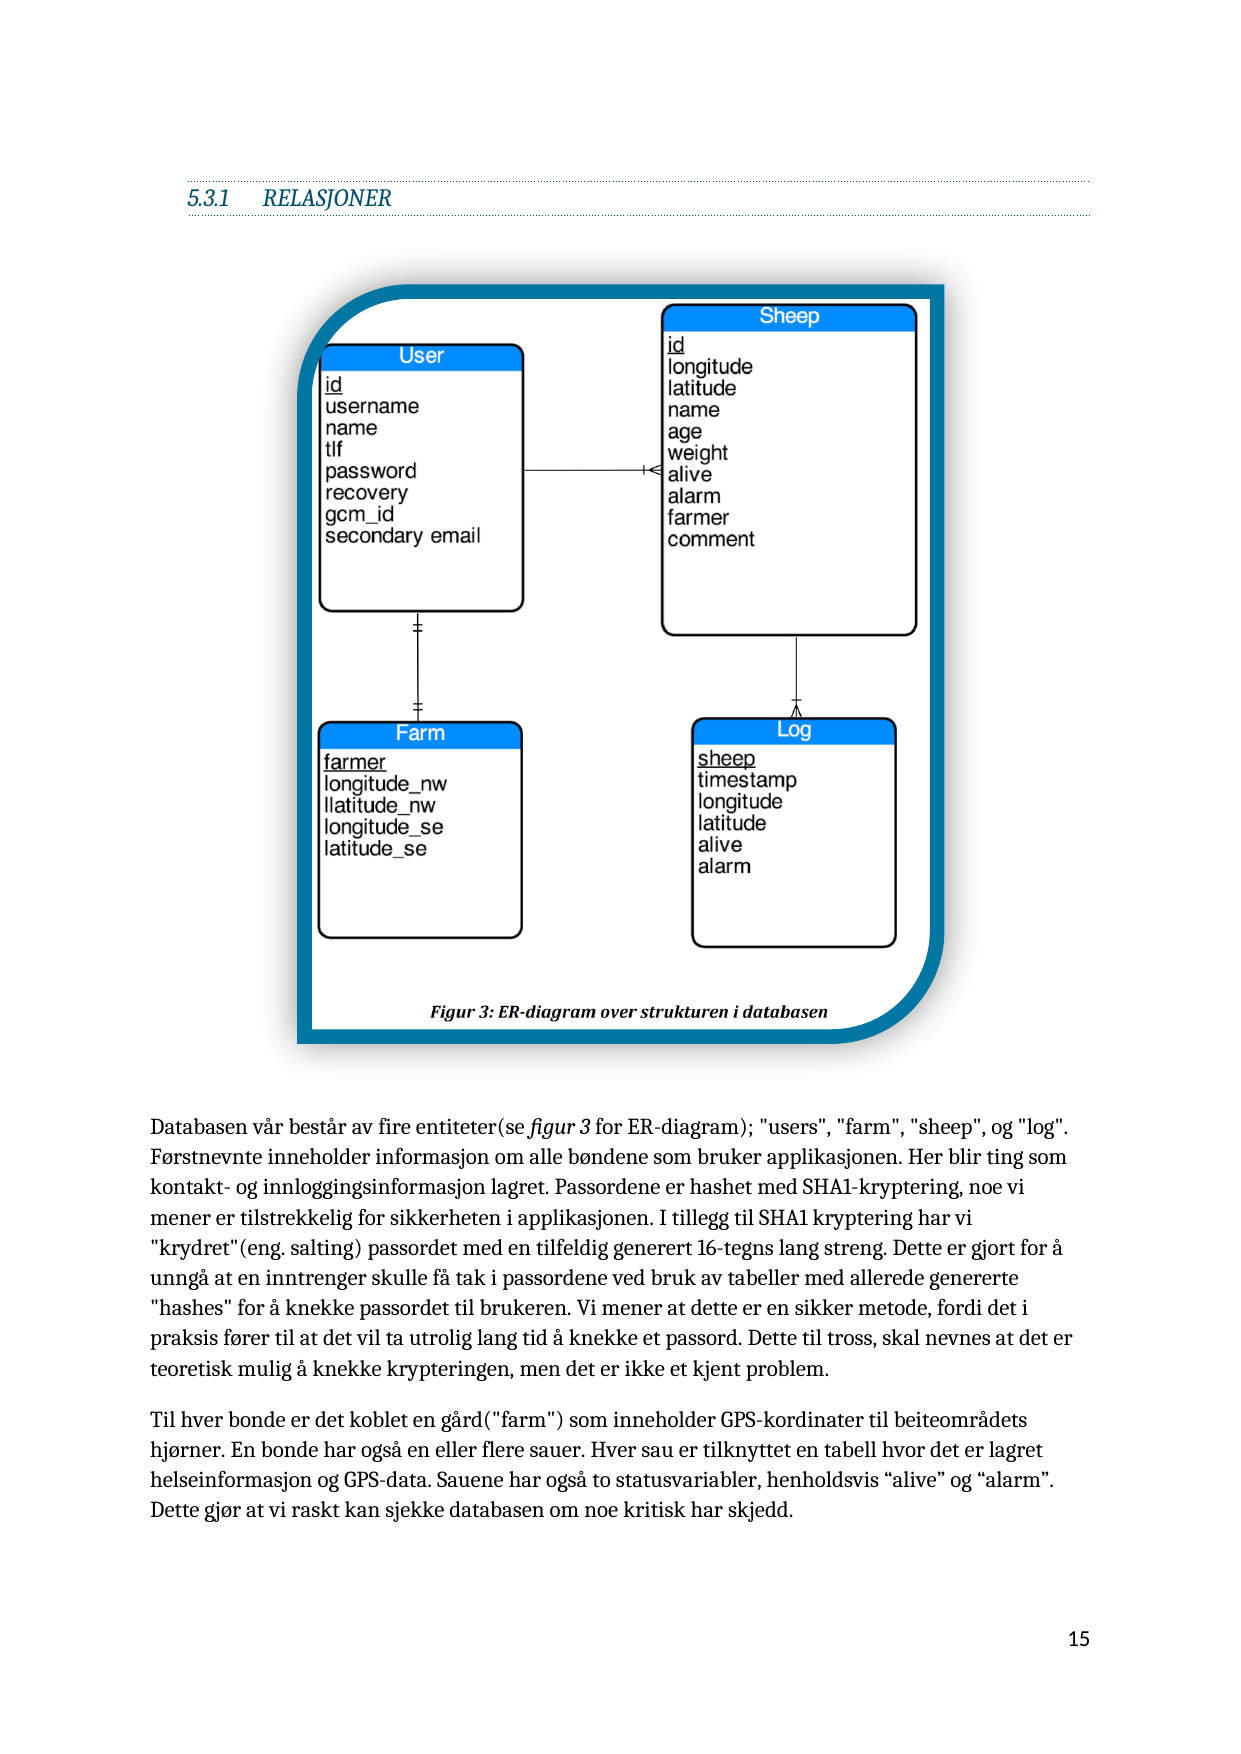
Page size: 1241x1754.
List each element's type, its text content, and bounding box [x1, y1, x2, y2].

picture [313, 300, 929, 1029]
text Databasen vår består av fire entiteter(se figur 3 for ER-diagram); "users", "farm", "sheep", og "log". Førstnevnte inneholder informasjon om alle bøndene som bruker applikasjonen. Her blir ting som kontakt- og innloggingsinformasjon lagret. Passordene er hashet med SHA1-kryptering, noe vi mener er tilstrekkelig for sikkerheten i applikasjonen. I tillegg til SHA1 kryptering har vi "krydret"(eng. salting) passordet med en tilfeldig generert 16-tegns lang streng. Dette er gjort for å unngå at en inntrenger skulle få tak i passordene ved bruk av tabeller med allerede genererte "hashes" for å knekke passordet til brukeren. Vi mener at dette er en sikker metode, fordi det i praksis fører til at det vil ta utrolig lang tid å knekke et passord. Dette til tross, skal nevnes at det er teoretisk mulig å knekke krypteringen, men det er ikke et kjent problem. [150, 1114, 1090, 1382]
text Til hver bonde er det koblet en gård("farm") som inneholder GPS-kordinater til beiteområdets hjørner. En bonde har også en eller flere sauer. Hver sau er tilknyttet en tabell hvor det er lagret helseinformasjon og GPS-data. Sauene har også to statusvariabler, henholdsvis “alive” og “alarm”. Dette gjør at vi raskt kan sjekke databasen om noe kritisk har skjedd. [150, 1406, 1090, 1523]
subtitle Relasjoner [187, 181, 1090, 216]
